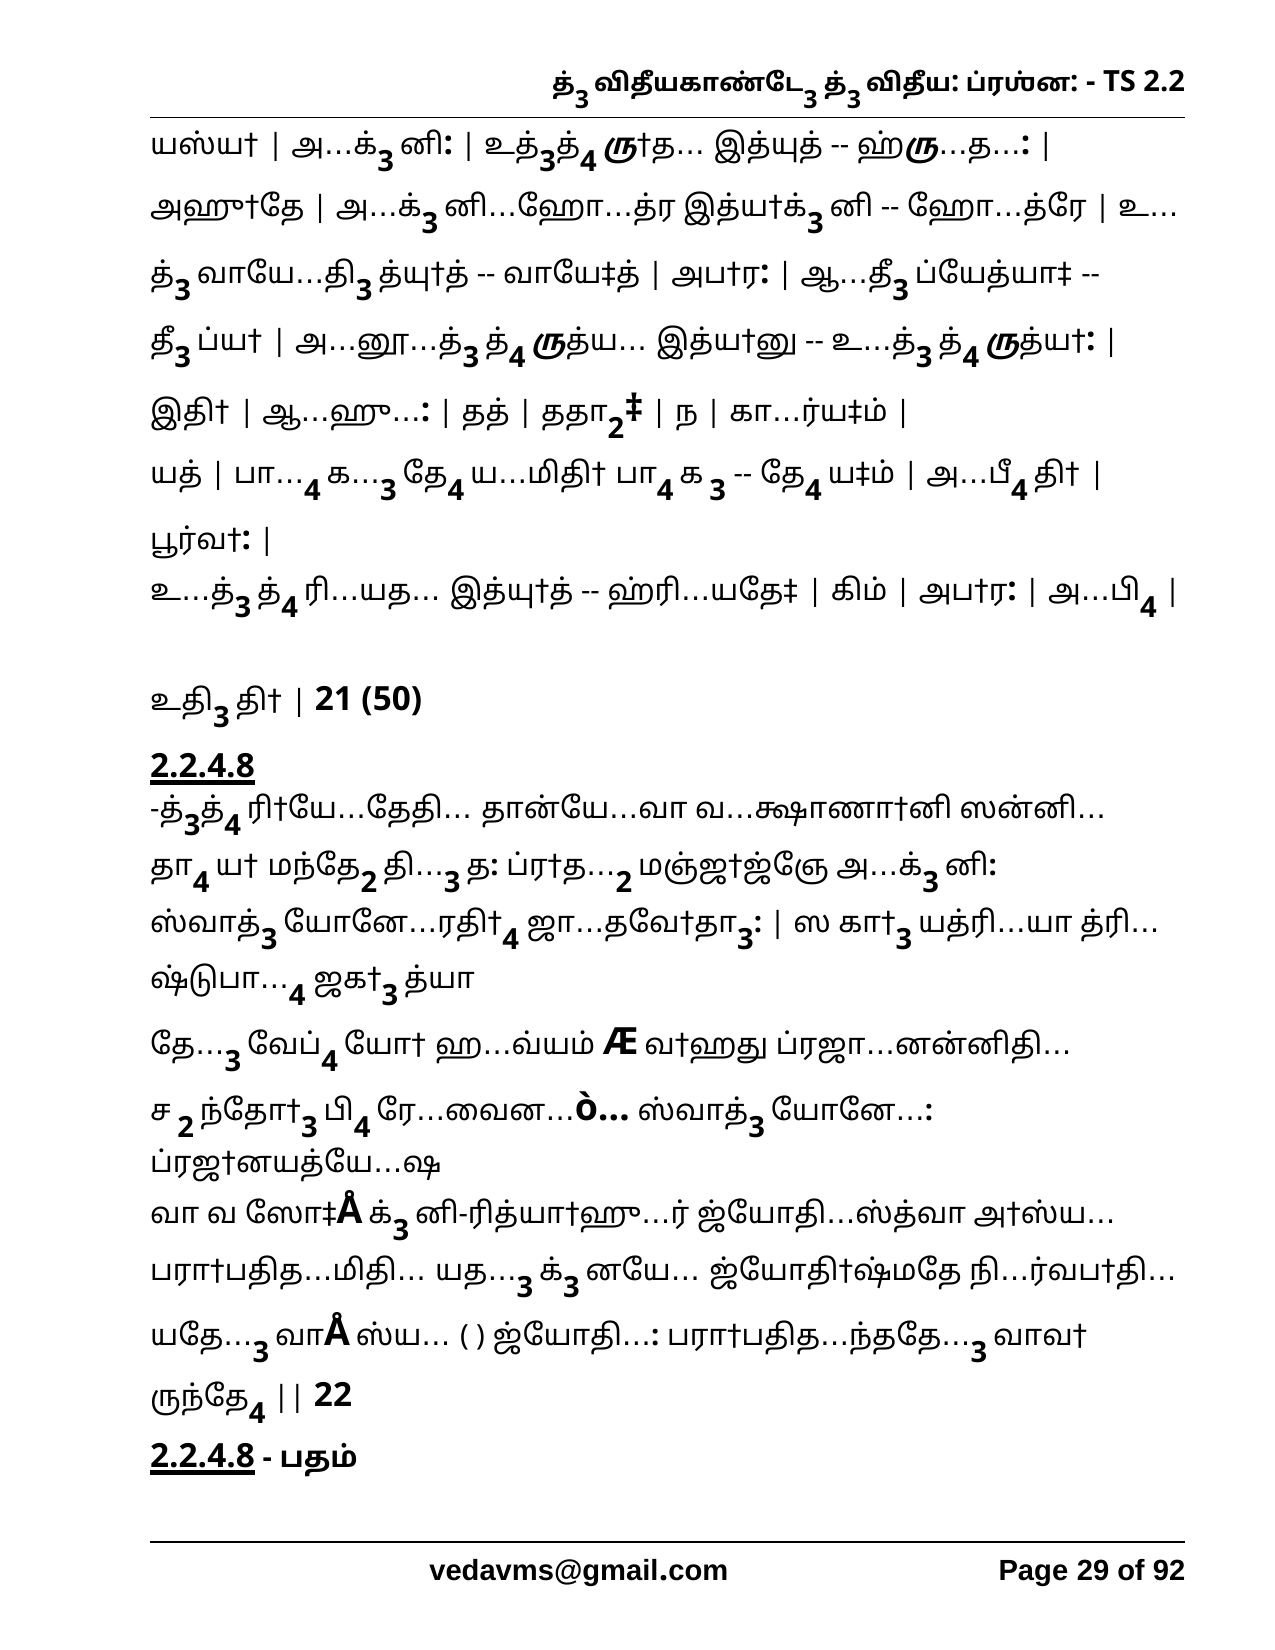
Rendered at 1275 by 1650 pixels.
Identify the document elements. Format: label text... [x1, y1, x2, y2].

text 2.2.4.8 [150, 742, 1185, 787]
text வா வ ஸோ‡Åக்3னி-ரித்யா†ஹு…ர் ஜ்யோதி…ஸ்த்வா அ†ஸ்ய… [150, 1183, 1185, 1249]
text தே…3வேப்4யோ† ஹ…வ்யம் Æவ†ஹது ப்ரஜா…னன்னிதி… ச2ந்தோ†3பி4ரே…வைன…ò… ஸ்வாத்3யோனே…: ப்ரஜ†னயத்யே…ஷ [150, 1014, 1185, 1183]
text -த்3‌த்4ரி†யே…தேதி… தான்யே…வா வ…க்ஷாணா†னி ஸன்னி…தா4ய† மந்தே2தி…3த: ப்ர†த…2மஞ்ஜ†ஜ்ஞே அ…க்3னி: ஸ்வாத்3யோனே…ரதி†4 ஜா…தவே†தா3: | ஸ கா†3யத்ரி…யா த்ரி…ஷ்டுபா…4 ஜக†3த்யா [150, 787, 1185, 1014]
text 2.2.4.8 - பதம் [150, 1432, 1185, 1479]
text பரா†பதித…மிதி… யத…3க்3னயே… ஜ்யோதி†ஷ்மதே நி…ர்வப†தி… யதே…3வாÅஸ்ய… ( ) ஜ்யோதி…: பரா†பதித…ந்ததே…3வாவ† ருந்தே4 || 22 [150, 1249, 1185, 1432]
text உ…த்3த்4ரி…யத… இத்யு†த் -- ஹ்ரி…யதே‡ | கிம் | அப†ர: | அ…பி4 | உதி3தி† | 21 (50) [150, 564, 1185, 736]
